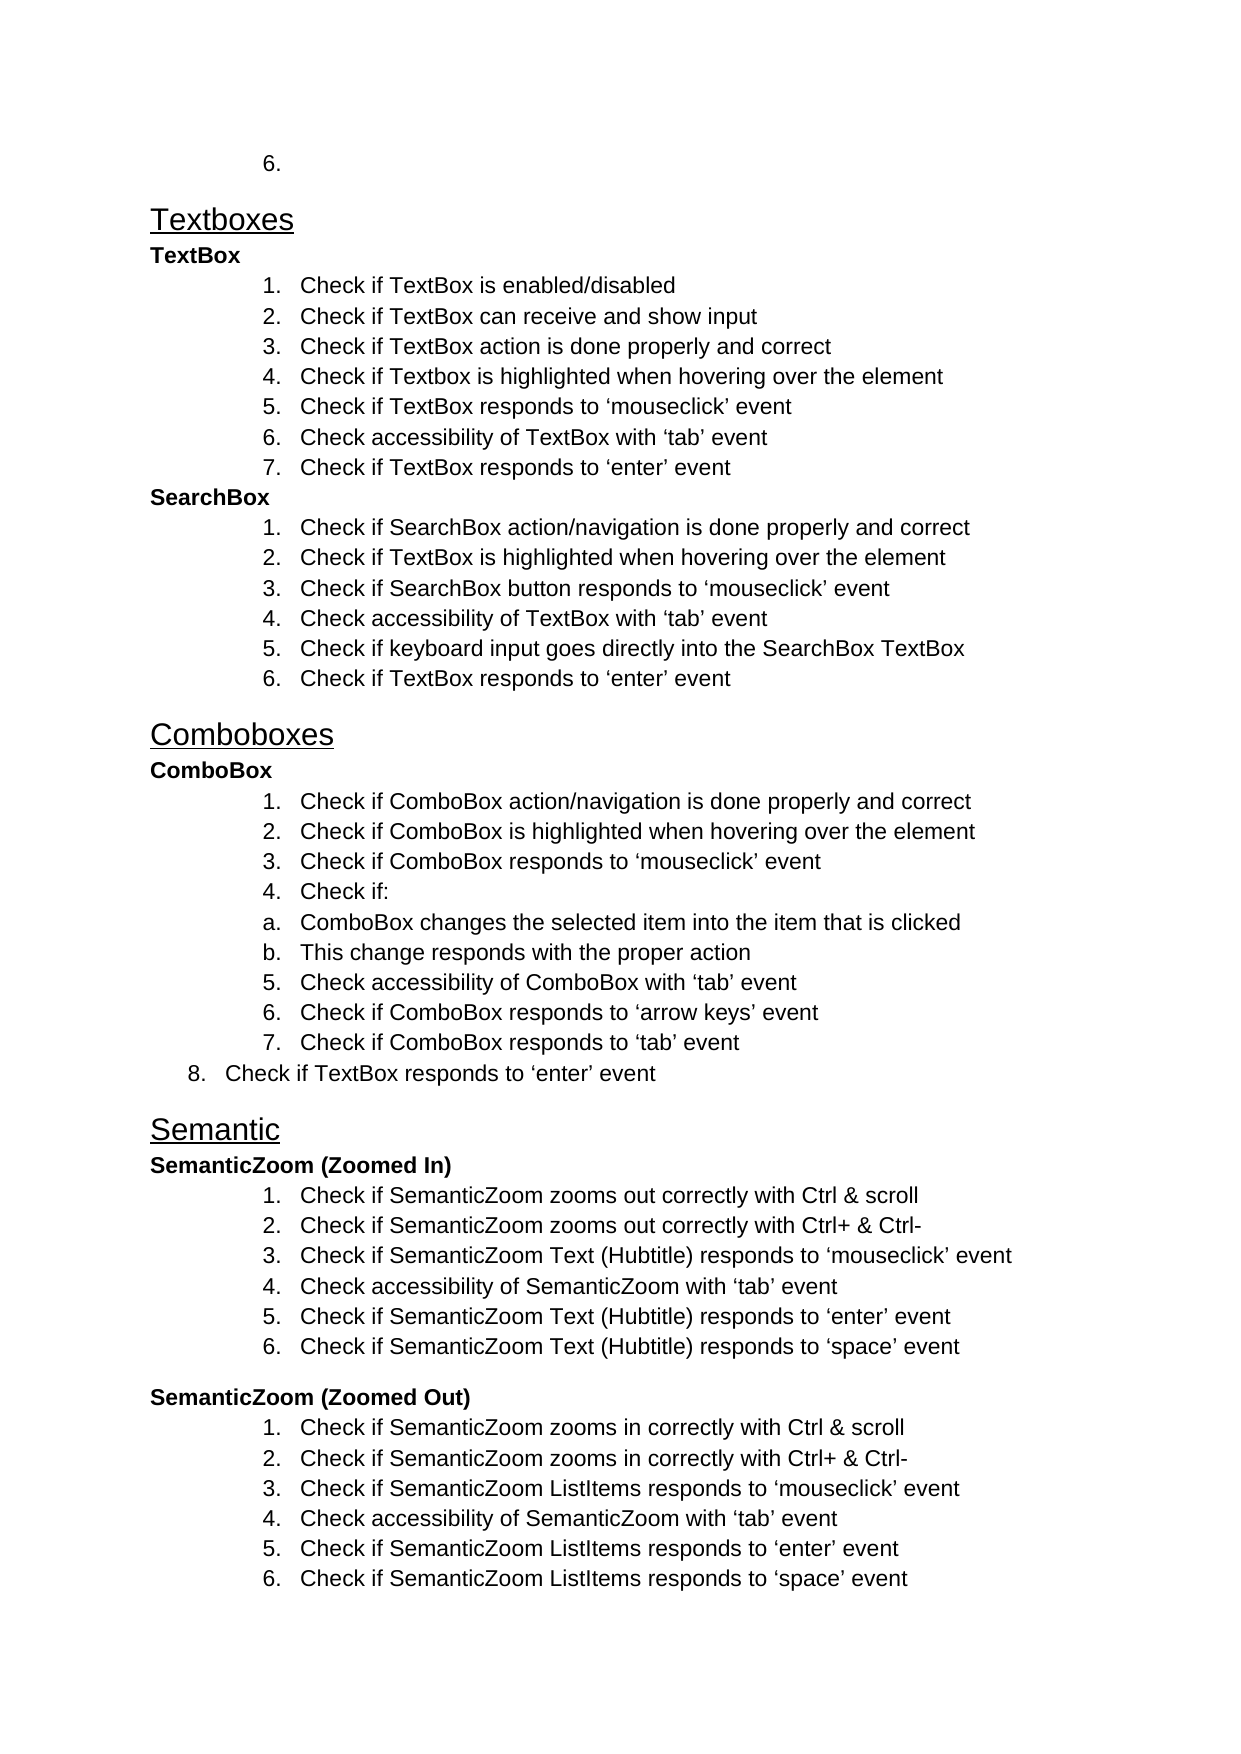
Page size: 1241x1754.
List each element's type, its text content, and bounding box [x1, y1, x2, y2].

list Check if SemanticZoom zooms in correctly with Ctrl+ & Ctrl- [225, 1444, 1090, 1471]
list Check if SemanticZoom zooms out correctly with Ctrl+ & Ctrl- [225, 1212, 1090, 1239]
list This change responds with the proper action [262, 939, 1090, 965]
list Check if SemanticZoom Text (Hubtitle) responds to ‘space’ event [225, 1333, 1090, 1359]
text TextBox [150, 242, 1090, 269]
list Check if TextBox responds to ‘enter’ event [187, 1059, 1090, 1086]
list Check if: [225, 878, 1090, 905]
text SearchBox [150, 484, 1090, 510]
list Check if ComboBox responds to ‘mouseclick’ event [225, 848, 1090, 874]
list Check if TextBox responds to ‘enter’ event [225, 665, 1090, 692]
list Check if SemanticZoom Text (Hubtitle) responds to ‘enter’ event [225, 1303, 1090, 1329]
list Check if TextBox is highlighted when hovering over the element [225, 544, 1090, 571]
subtitle Comboboxes [150, 716, 1090, 752]
list Check if TextBox responds to ‘enter’ event [225, 454, 1090, 480]
subtitle Textboxes [150, 201, 1090, 237]
list Check if SemanticZoom zooms out correctly with Ctrl & scroll [225, 1182, 1090, 1208]
list Check if ComboBox action/navigation is done properly and correct [225, 788, 1090, 814]
list Check if SemanticZoom zooms in correctly with Ctrl & scroll [225, 1414, 1090, 1441]
list Check if SearchBox button responds to ‘mouseclick’ event [225, 574, 1090, 601]
list Check accessibility of SemanticZoom with ‘tab’ event [225, 1273, 1090, 1299]
list Check if ComboBox responds to ‘tab’ event [225, 1029, 1090, 1056]
list Check if SemanticZoom ListItems responds to ‘mouseclick’ event [225, 1475, 1090, 1501]
list Check if TextBox is enabled/disabled [225, 272, 1090, 299]
list Check if ComboBox responds to ‘arrow keys’ event [225, 999, 1090, 1026]
list Check if ComboBox is highlighted when hovering over the element [225, 818, 1090, 844]
list Check if Textbox is highlighted when hovering over the element [225, 363, 1090, 389]
list Check accessibility of ComboBox with ‘tab’ event [225, 969, 1090, 995]
list Check if TextBox action is done properly and correct [225, 333, 1090, 359]
list Check if SearchBox action/navigation is done properly and correct [225, 514, 1090, 541]
list Check if TextBox can receive and show input [225, 303, 1090, 329]
list Check accessibility of TextBox with ‘tab’ event [225, 605, 1090, 631]
list ComboBox changes the selected item into the item that is clicked [262, 908, 1090, 935]
subtitle Semantic [150, 1111, 1090, 1147]
text SemanticZoom (Zoomed In) [150, 1152, 1090, 1178]
text SemanticZoom (Zoomed Out) [150, 1384, 1090, 1411]
list Check if TextBox responds to ‘mouseclick’ event [225, 393, 1090, 420]
list Check if keyboard input goes directly into the SearchBox TextBox [225, 635, 1090, 661]
list Check if SemanticZoom ListItems responds to ‘enter’ event [225, 1535, 1090, 1562]
text ComboBox [150, 757, 1090, 784]
list Check if SemanticZoom Text (Hubtitle) responds to ‘mouseclick’ event [225, 1242, 1090, 1269]
list Check accessibility of SemanticZoom with ‘tab’ event [225, 1505, 1090, 1531]
list Check if SemanticZoom ListItems responds to ‘space’ event [225, 1565, 1090, 1592]
list Check accessibility of TextBox with ‘tab’ event [225, 423, 1090, 450]
